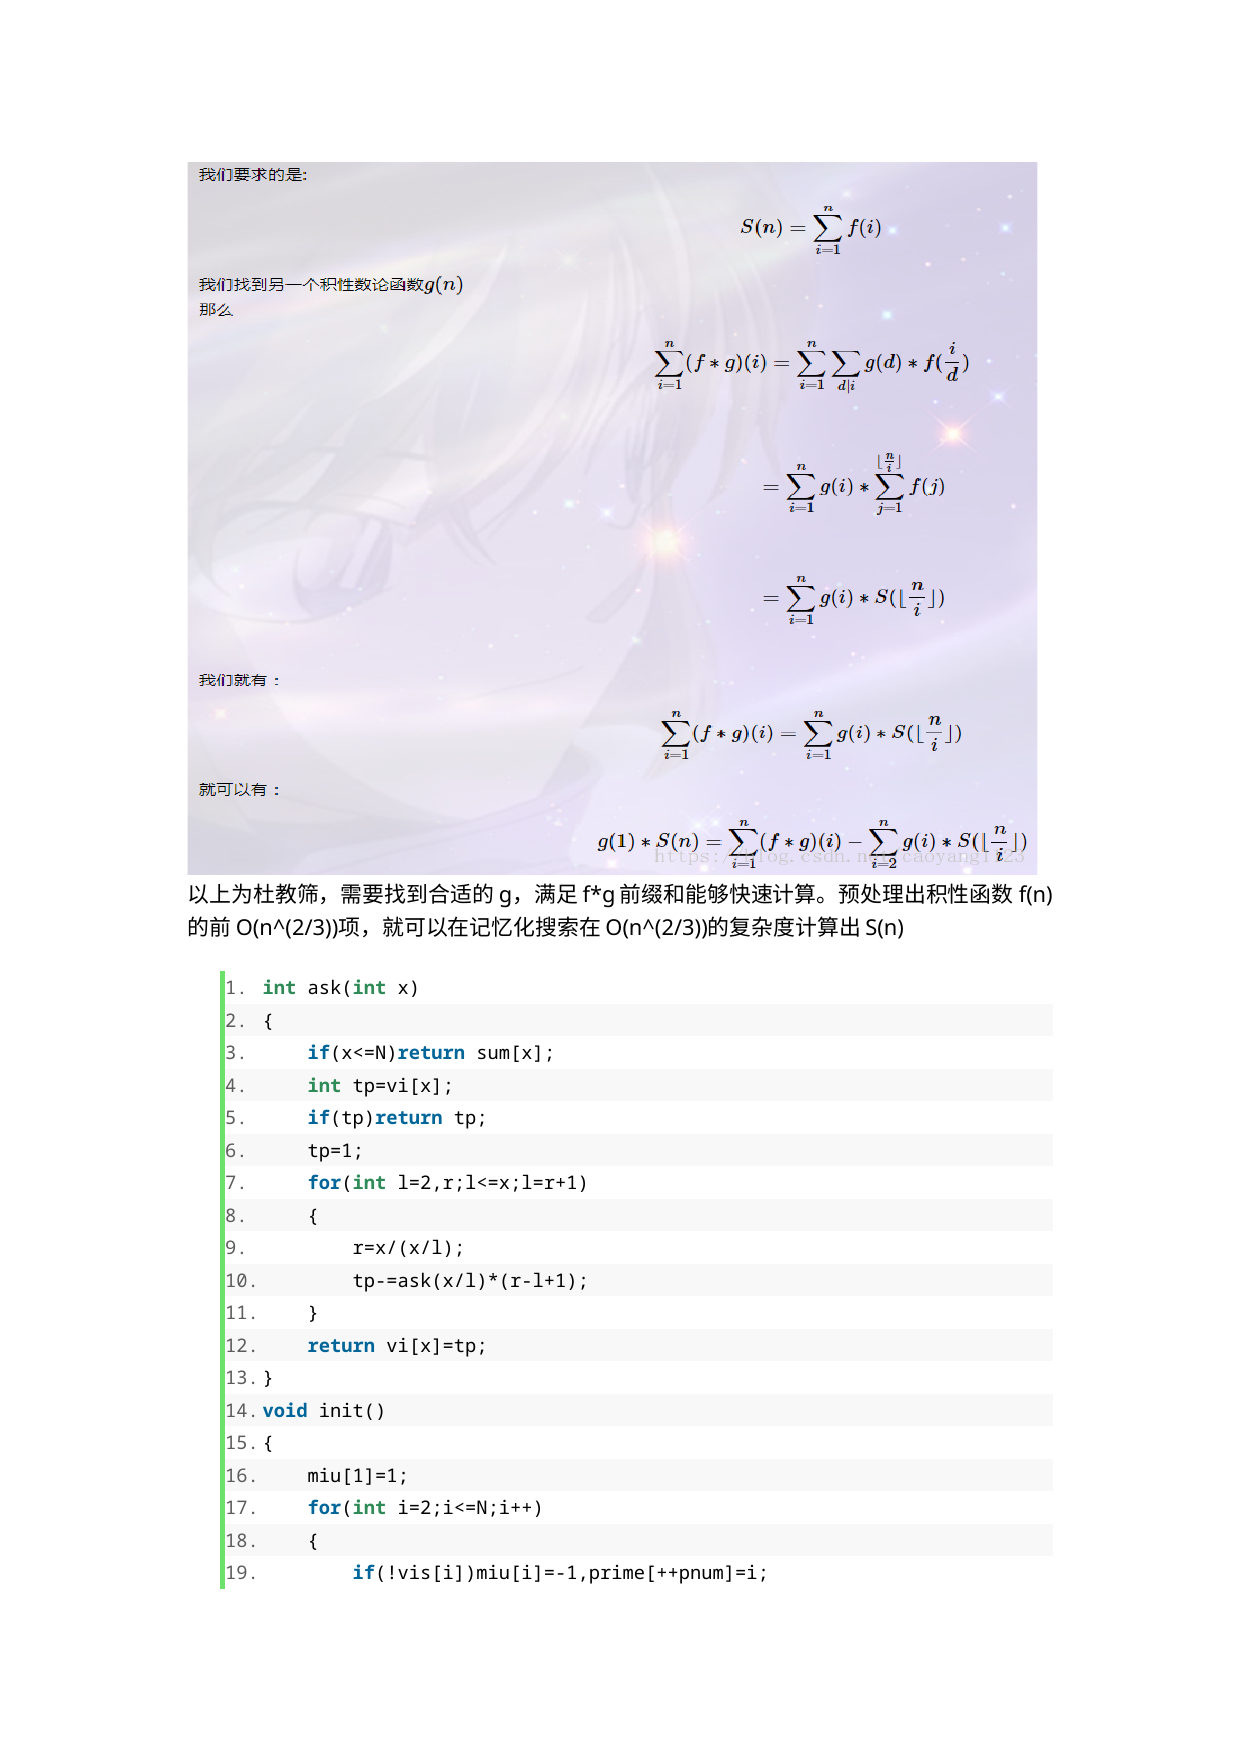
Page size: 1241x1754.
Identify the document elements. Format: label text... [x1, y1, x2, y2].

list if(!vis[i])miu[i]=-1,prime[++pnum]=i; [225, 1556, 1053, 1589]
list { [225, 1004, 1053, 1036]
list tp=1; [225, 1134, 1053, 1166]
list } [225, 1361, 1053, 1394]
list for(int i=2;i<=N;i++) [225, 1491, 1053, 1524]
list tp-=ask(x/l)*(r-l+1); [225, 1264, 1053, 1296]
list r=x/(x/l); [225, 1231, 1053, 1264]
list int ask(int x) [225, 971, 1053, 1004]
text 以上为杜教筛，需要找到合适的g，满足f*g前缀和能够快速计算。预处理出积性函数f(n)的前O(n^(2/3))项，就可以在记忆化搜索在O(n^(2/3))的复杂度计算出S(n) [187, 877, 1053, 942]
list for(int l=2,r;l<=x;l=r+1) [225, 1166, 1053, 1199]
list return vi[x]=tp; [225, 1329, 1053, 1361]
list { [225, 1426, 1053, 1459]
list { [225, 1199, 1053, 1231]
list if(x<=N)return sum[x]; [225, 1036, 1053, 1069]
list if(tp)return tp; [225, 1101, 1053, 1134]
picture [187, 162, 1038, 875]
list miu[1]=1; [225, 1459, 1053, 1491]
list int tp=vi[x]; [225, 1069, 1053, 1101]
list } [225, 1296, 1053, 1329]
list void init() [225, 1394, 1053, 1426]
list { [225, 1524, 1053, 1556]
